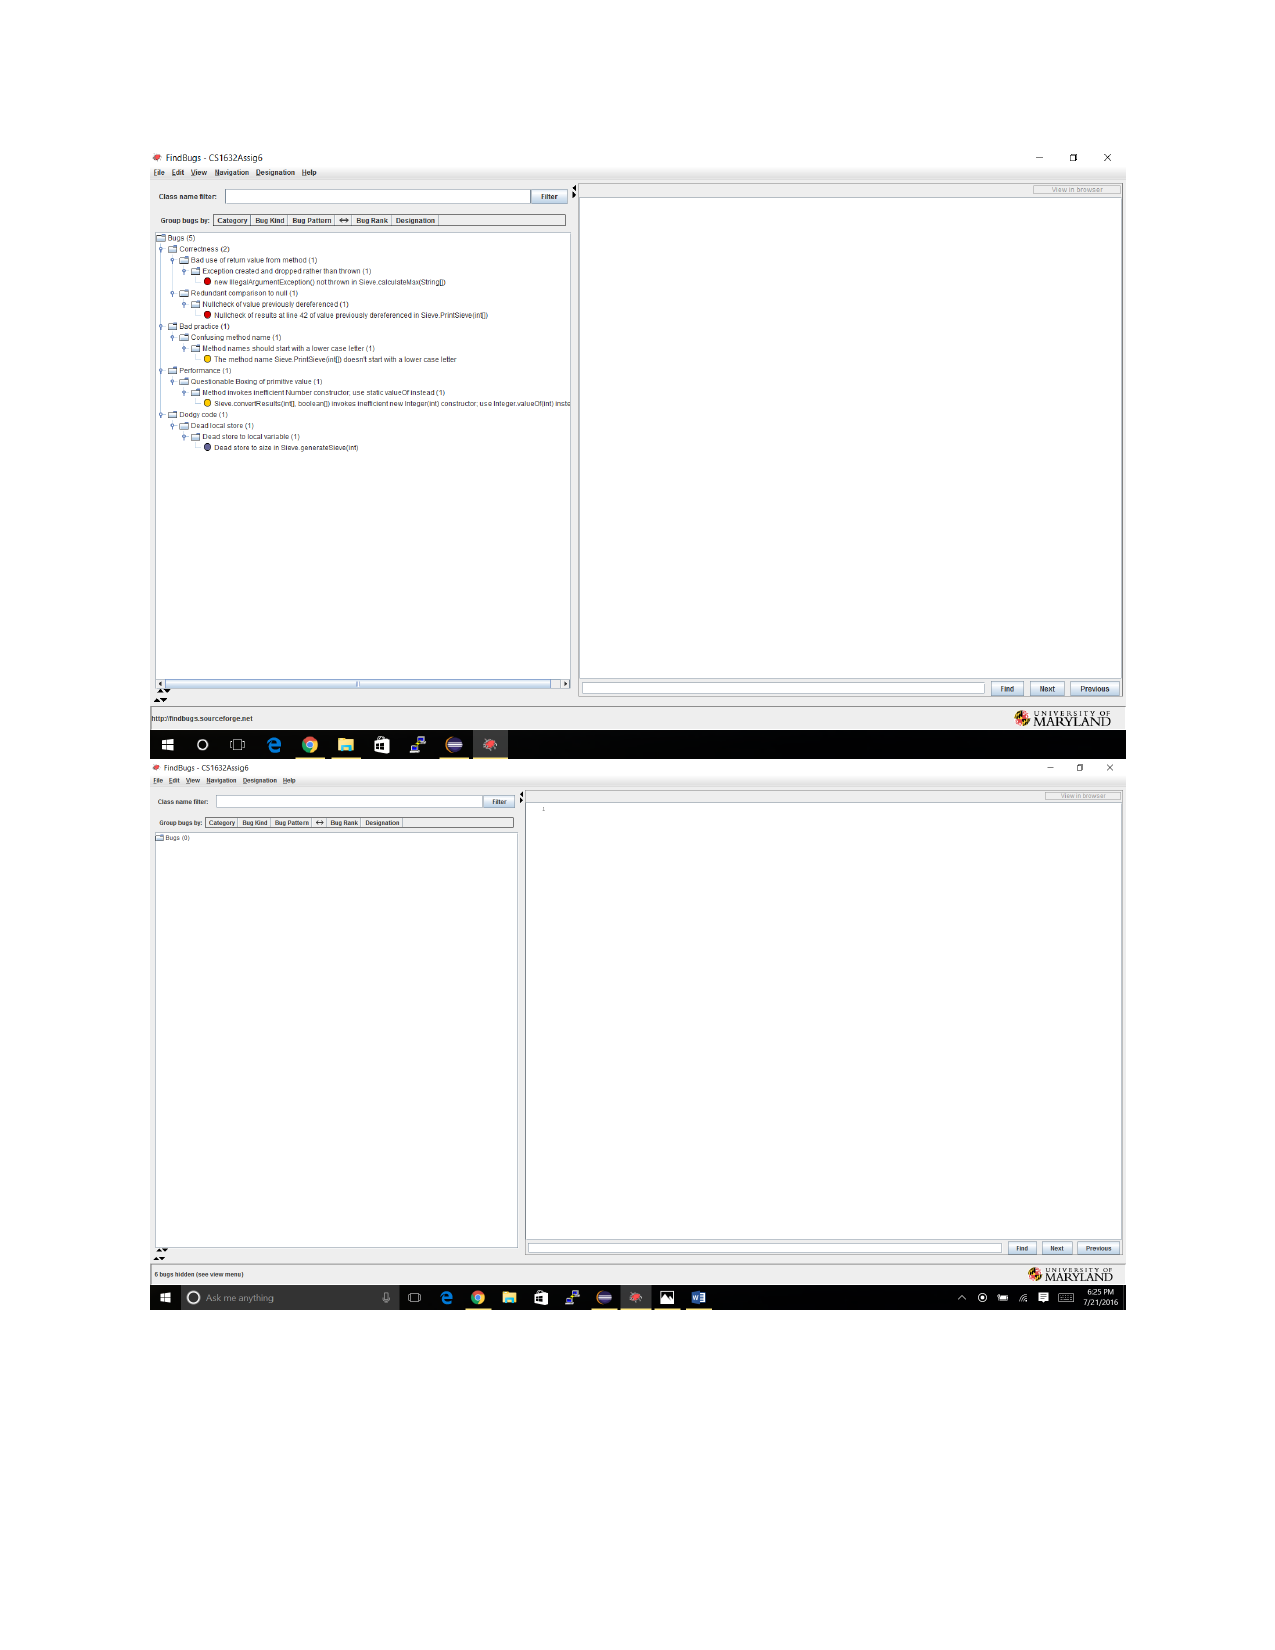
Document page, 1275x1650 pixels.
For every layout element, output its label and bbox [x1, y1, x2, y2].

picture [150, 760, 1126, 1310]
picture [150, 149, 1126, 759]
